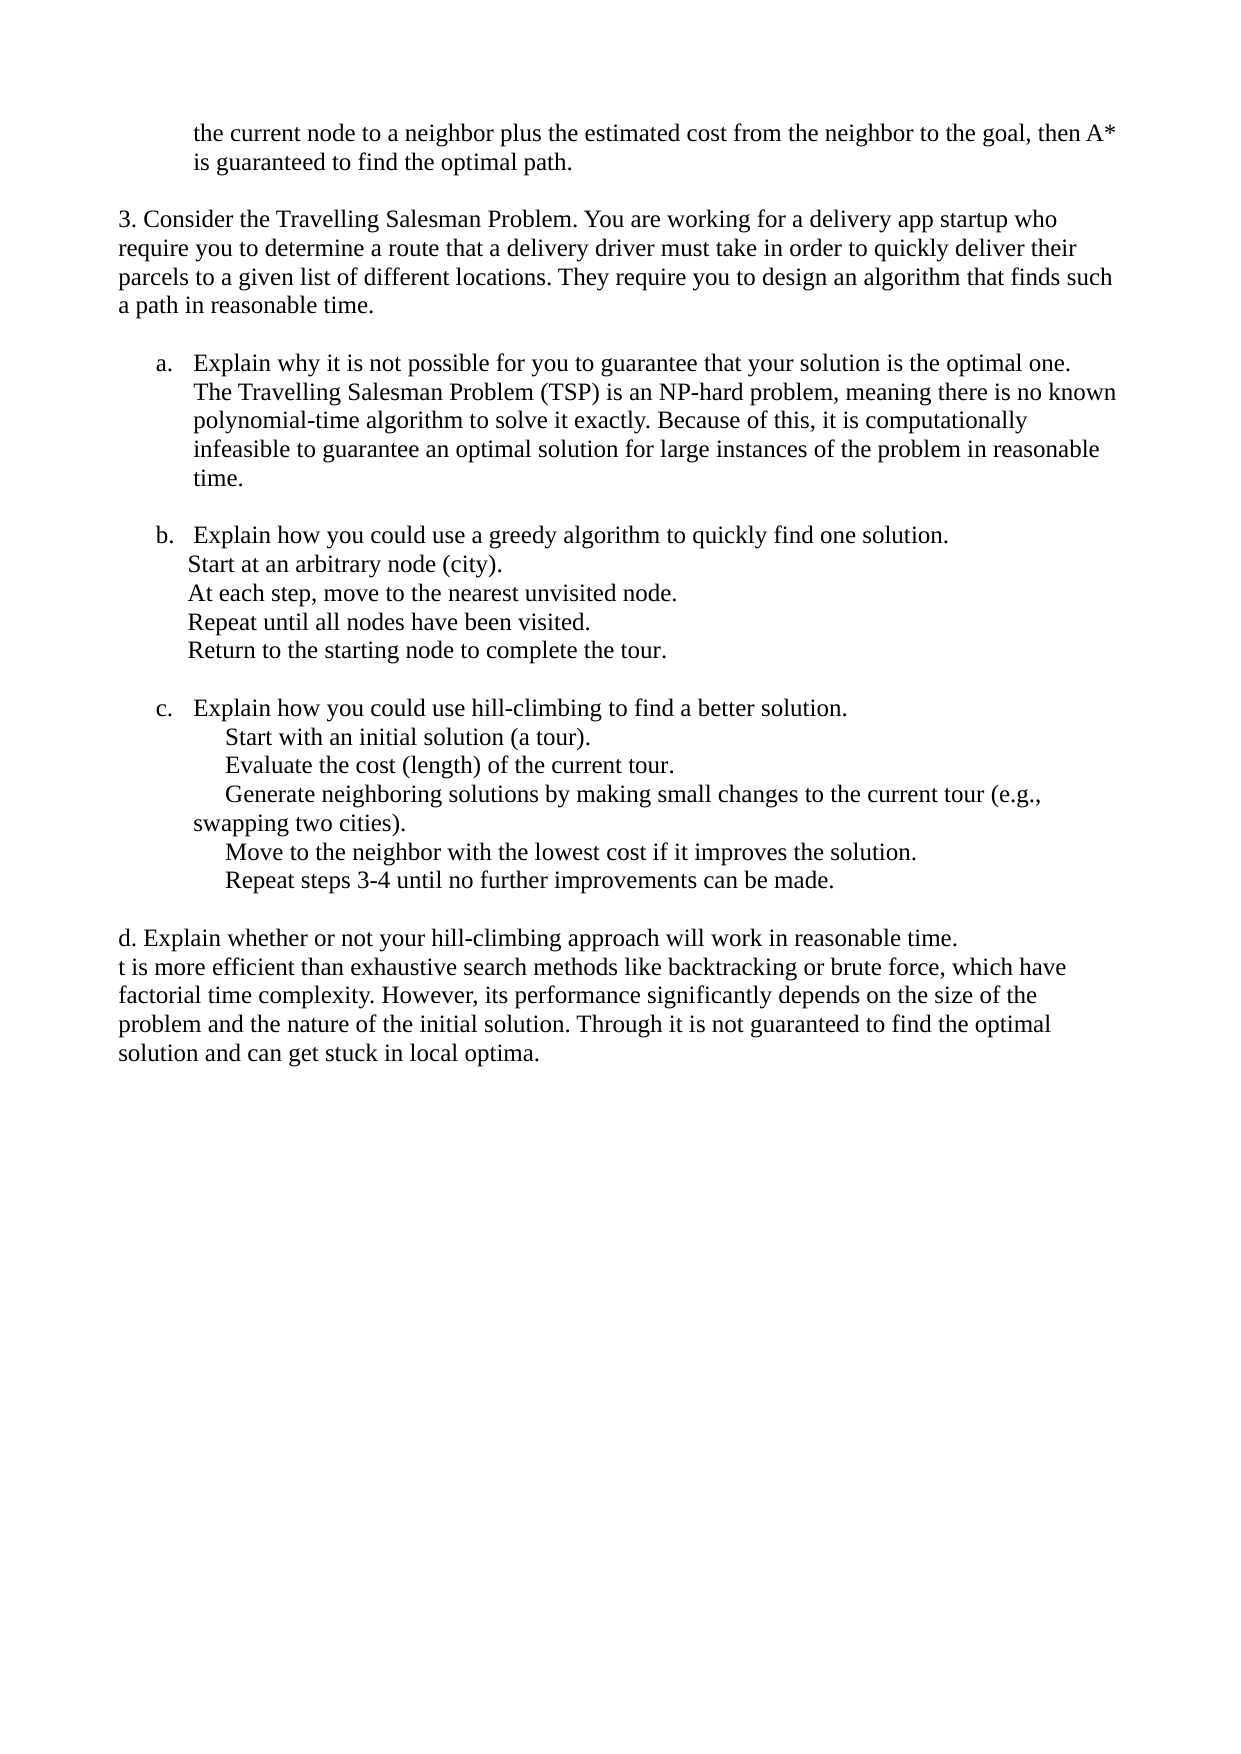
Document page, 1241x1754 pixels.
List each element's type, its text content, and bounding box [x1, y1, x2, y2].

text  Repeat steps 3-4 until no further improvements can be made. [193, 866, 1122, 894]
text 3. Consider the Travelling Salesman Problem. You are working for a delivery app startup who require you to determine a route that a delivery driver must take in order to quickly deliver their parcels to a given list of different locations. They require you to design an algorithm that finds such a path in reasonable time. [118, 204, 1122, 319]
text d. Explain whether or not your hill-climbing approach will work in reasonable time. [118, 923, 1122, 952]
list  Generate neighboring solutions by making small changes to the current tour (e.g., swapping two cities). [193, 779, 1122, 837]
text  Return to the starting node to complete the tour. [118, 636, 1122, 664]
list Explain how you could use a greedy algorithm to quickly find one solution. [156, 521, 1122, 549]
list  Evaluate the cost (length) of the current tour. [193, 751, 1122, 779]
text  Repeat until all nodes have been visited. [118, 607, 1122, 636]
list Explain how you could use hill-climbing to find a better solution. [156, 693, 1122, 722]
list  Move to the neighbor with the lowest cost if it improves the solution. [193, 837, 1122, 866]
text The Travelling Salesman Problem (TSP) is an NP-hard problem, meaning there is no known polynomial-time algorithm to solve it exactly. Because of this, it is computationally infeasible to guarantee an optimal solution for large instances of the problem in reasonable time. [193, 377, 1122, 492]
text  Start at an arbitrary node (city). [118, 549, 1122, 578]
list Explain why it is not possible for you to guarantee that your solution is the optimal one. [156, 348, 1122, 377]
text  At each step, move to the nearest unvisited node. [118, 578, 1122, 607]
list  Start with an initial solution (a tour). [193, 722, 1122, 751]
text t is more efficient than exhaustive search methods like backtracking or brute force, which have factorial time complexity. However, its performance significantly depends on the size of the problem and the nature of the initial solution. Through it is not guaranteed to find the optimal solution and can get stuck in local optima. [118, 952, 1122, 1067]
